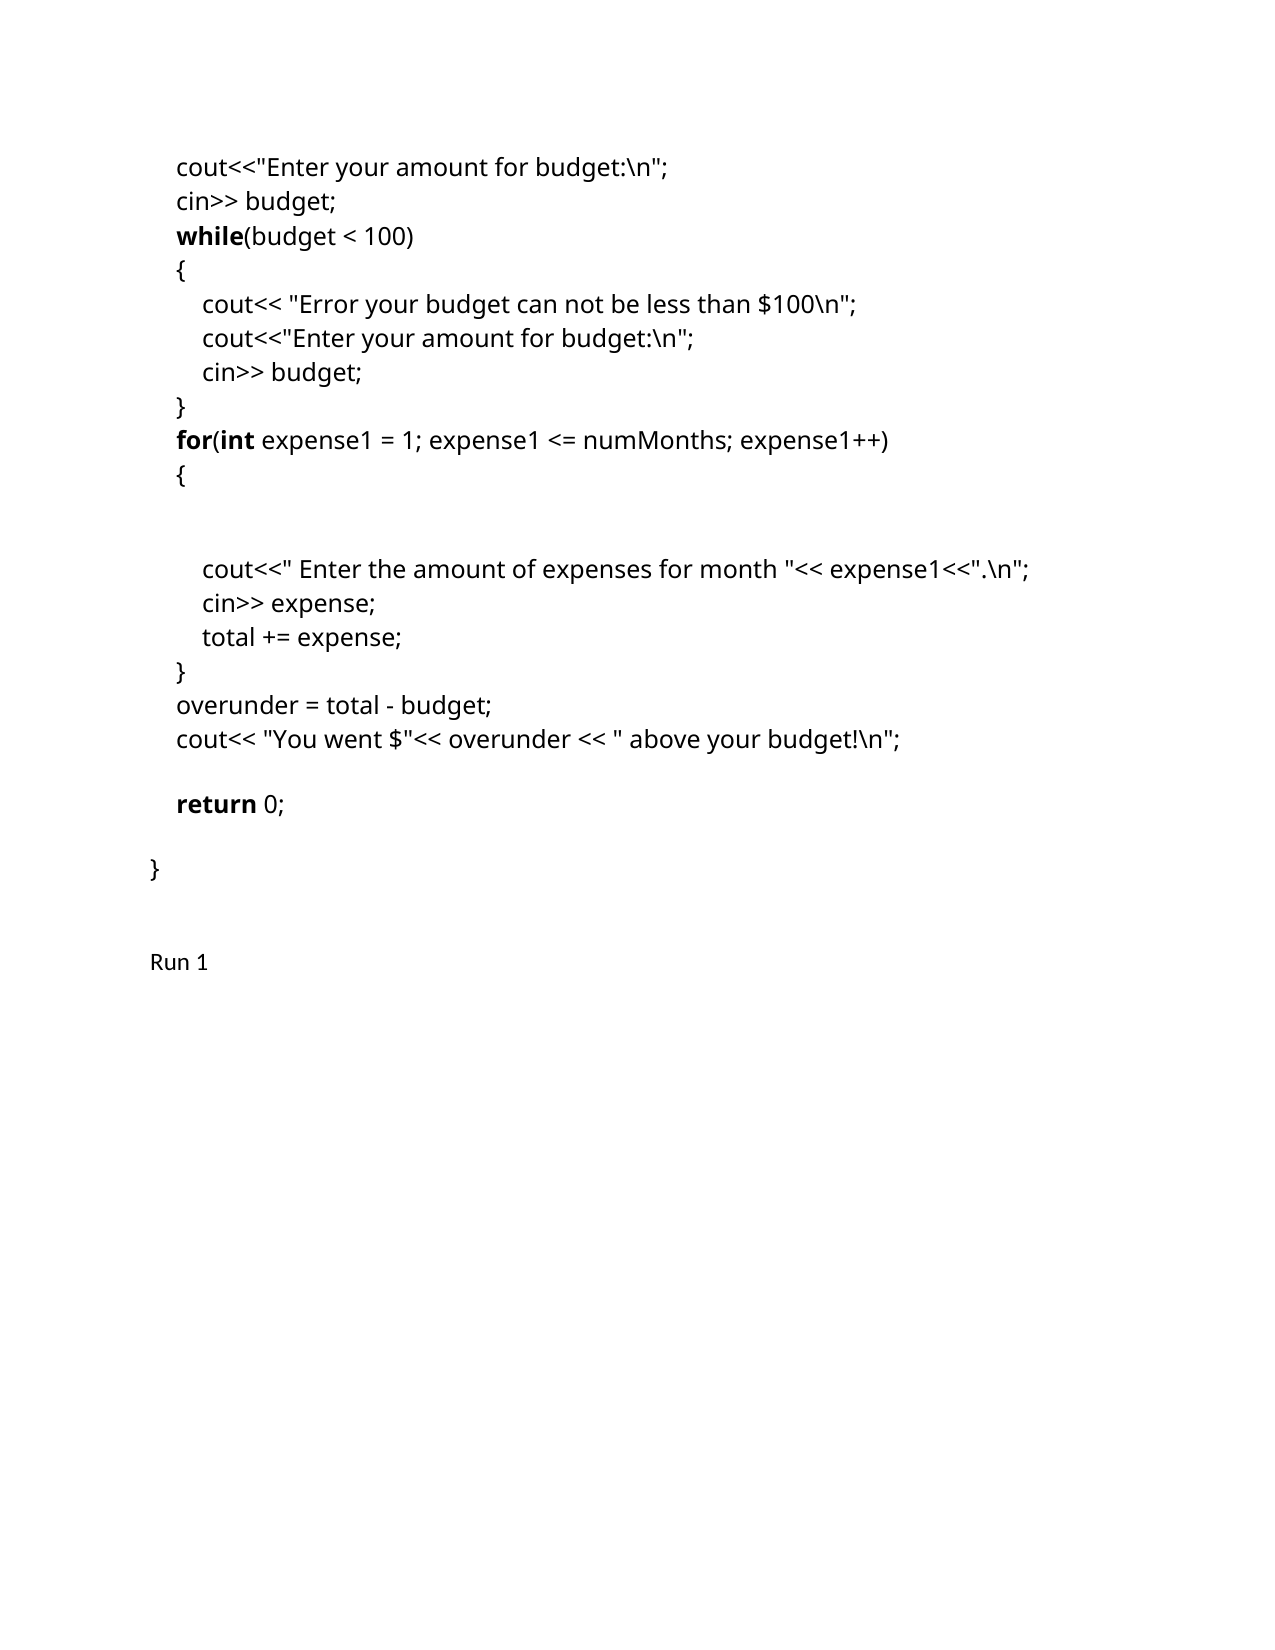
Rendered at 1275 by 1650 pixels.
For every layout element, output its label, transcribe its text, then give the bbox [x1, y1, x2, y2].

text overunder = total - budget; [150, 688, 1125, 722]
text { [150, 457, 1125, 491]
text cin>> budget; [150, 354, 1125, 388]
text cin>> budget; [150, 184, 1125, 218]
text cout<<" Enter the amount of expenses for month "<< expense1<<".\n"; [150, 552, 1125, 586]
text } [150, 388, 1125, 422]
text } [150, 654, 1125, 688]
text cout<<"Enter your amount for budget:\n"; [150, 320, 1125, 354]
text cin>> expense; [150, 586, 1125, 620]
text } [150, 851, 1125, 885]
text cout<<"Enter your amount for budget:\n"; [150, 150, 1125, 184]
text cout<< "Error your budget can not be less than $100\n"; [150, 286, 1125, 320]
text while(budget < 100) [150, 218, 1125, 252]
text total += expense; [150, 620, 1125, 654]
text Run 1 [150, 946, 1125, 977]
text { [150, 252, 1125, 286]
text for(int expense1 = 1; expense1 <= numMonths; expense1++) [150, 422, 1125, 457]
text return 0; [150, 787, 1125, 821]
text cout<< "You went $"<< overunder << " above your budget!\n"; [150, 722, 1125, 756]
